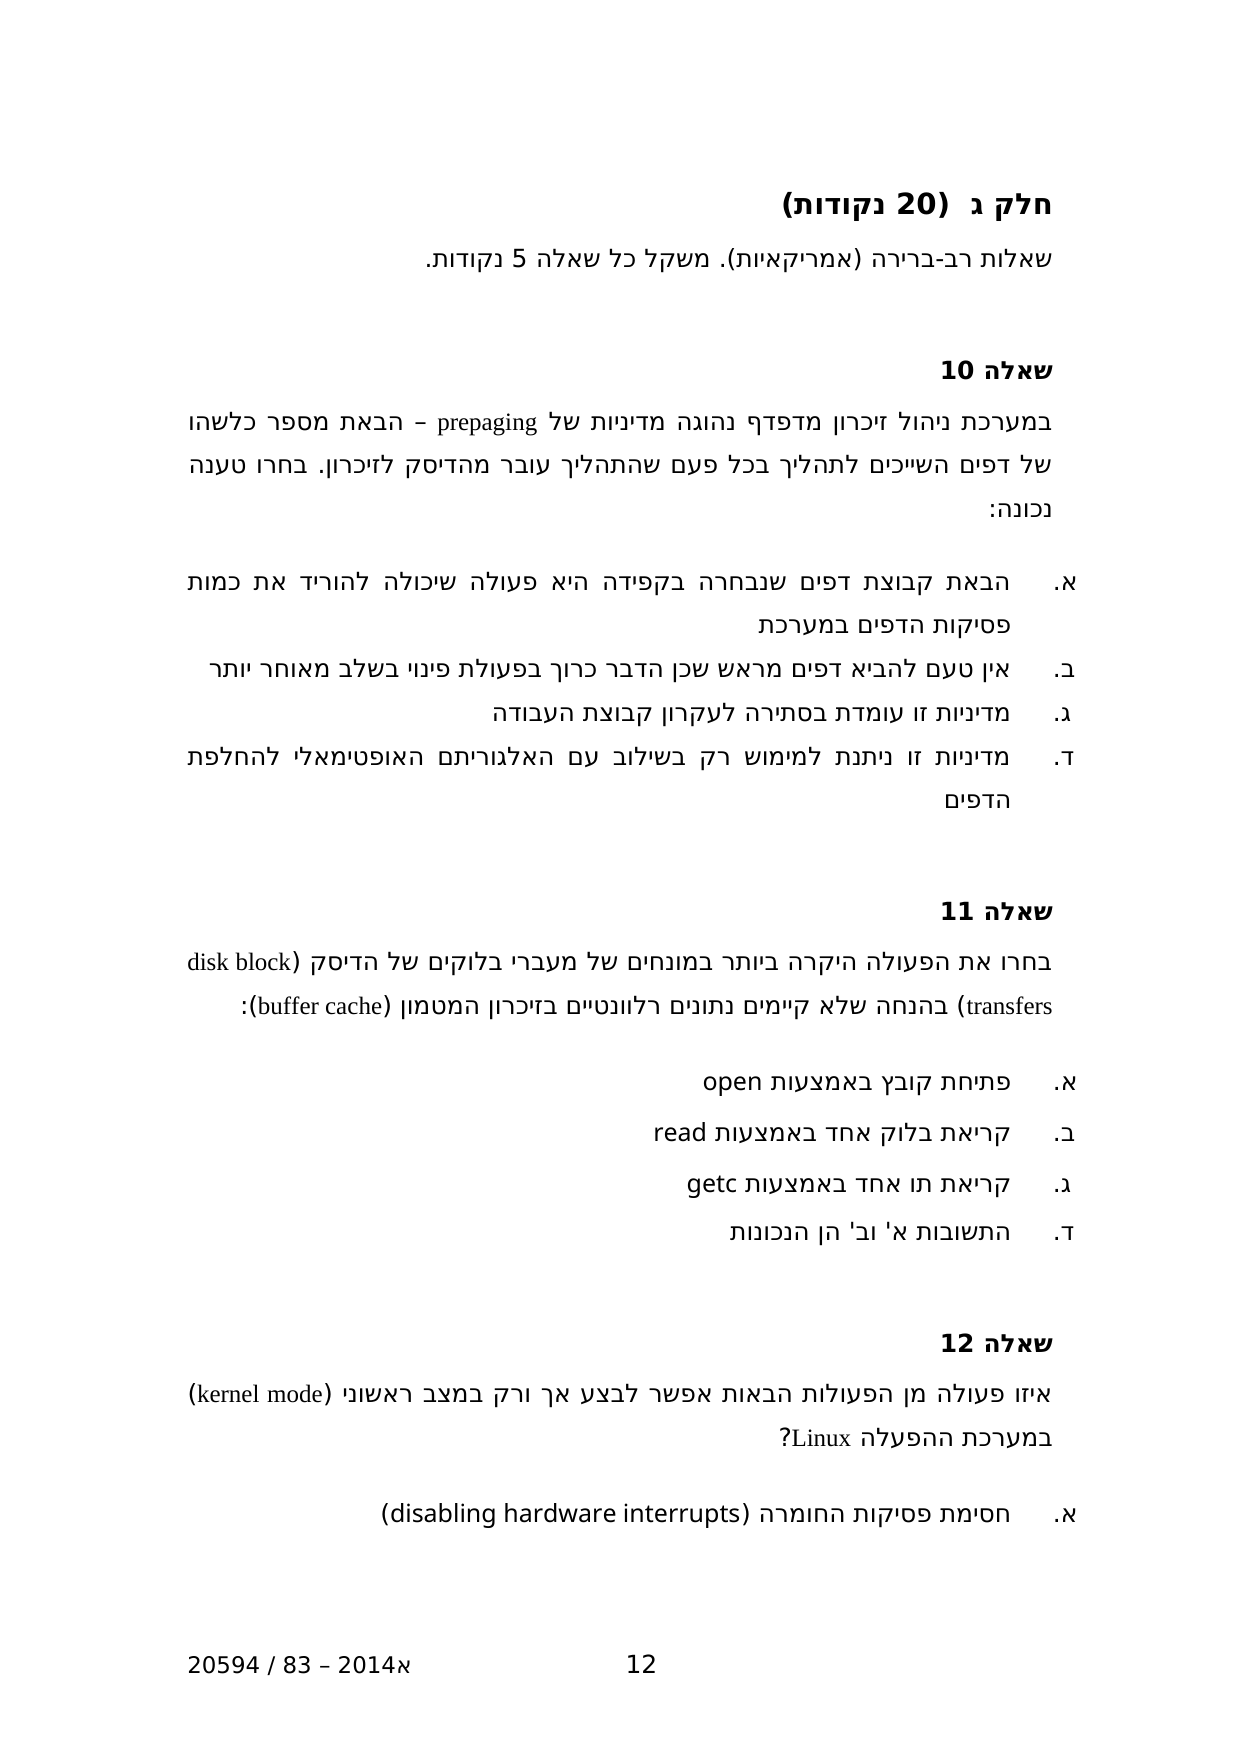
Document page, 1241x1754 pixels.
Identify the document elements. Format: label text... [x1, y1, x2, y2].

list קריאת בלוק אחד באמצעות read [187, 1115, 1053, 1149]
subtitle שאלה 10 [187, 357, 1053, 386]
list אין טעם להביא דפים מראש שכן הדבר כרוך בפעולת פינוי בשלב מאוחר יותר [187, 654, 1053, 683]
list פתיחת קובץ באמצעות open [187, 1064, 1053, 1098]
text איזו פעולה מן הפעולות הבאות אפשר לבצע אך ורק במצב ראשוני (kernel mode) במערכת ההפעלה Linux? [187, 1379, 1053, 1452]
subtitle חלק ג (20 נקודות) [187, 187, 1053, 221]
subtitle שאלה 11 [187, 897, 1053, 926]
text שאלות רב-ברירה (אמריקאיות). משקל כל שאלה 5 נקודות. [187, 245, 1053, 274]
list התשובות א' וב' הן הנכונות [187, 1217, 1053, 1246]
list קריאת תו אחד באמצעות getc [187, 1166, 1053, 1200]
list חסימת פסיקות החומרה (disabling hardware interrupts) [187, 1495, 1053, 1529]
list מדיניות זו עומדת בסתירה לעקרון קבוצת העבודה [187, 698, 1053, 727]
text בחרו את הפעולה היקרה ביותר במונחים של מעברי בלוקים של הדיסק (disk block transfers) בהנחה שלא קיימים נתונים רלוונטיים בזיכרון המטמון (buffer cache): [187, 947, 1053, 1020]
text במערכת ניהול זיכרון מדפדף נהוגה מדיניות של prepaging – הבאת מספר כלשהו של דפים השייכים לתהליך בכל פעם שהתהליך עובר מהדיסק לזיכרון. בחרו טענה נכונה: [187, 407, 1053, 523]
list הבאת קבוצת דפים שנבחרה בקפידה היא פעולה שיכולה להוריד את כמות פסיקות הדפים במערכת [187, 567, 1053, 639]
subtitle שאלה 12 [187, 1329, 1053, 1358]
list מדיניות זו ניתנת למימוש רק בשילוב עם האלגוריתם האופטימאלי להחלפת הדפים [187, 742, 1053, 814]
